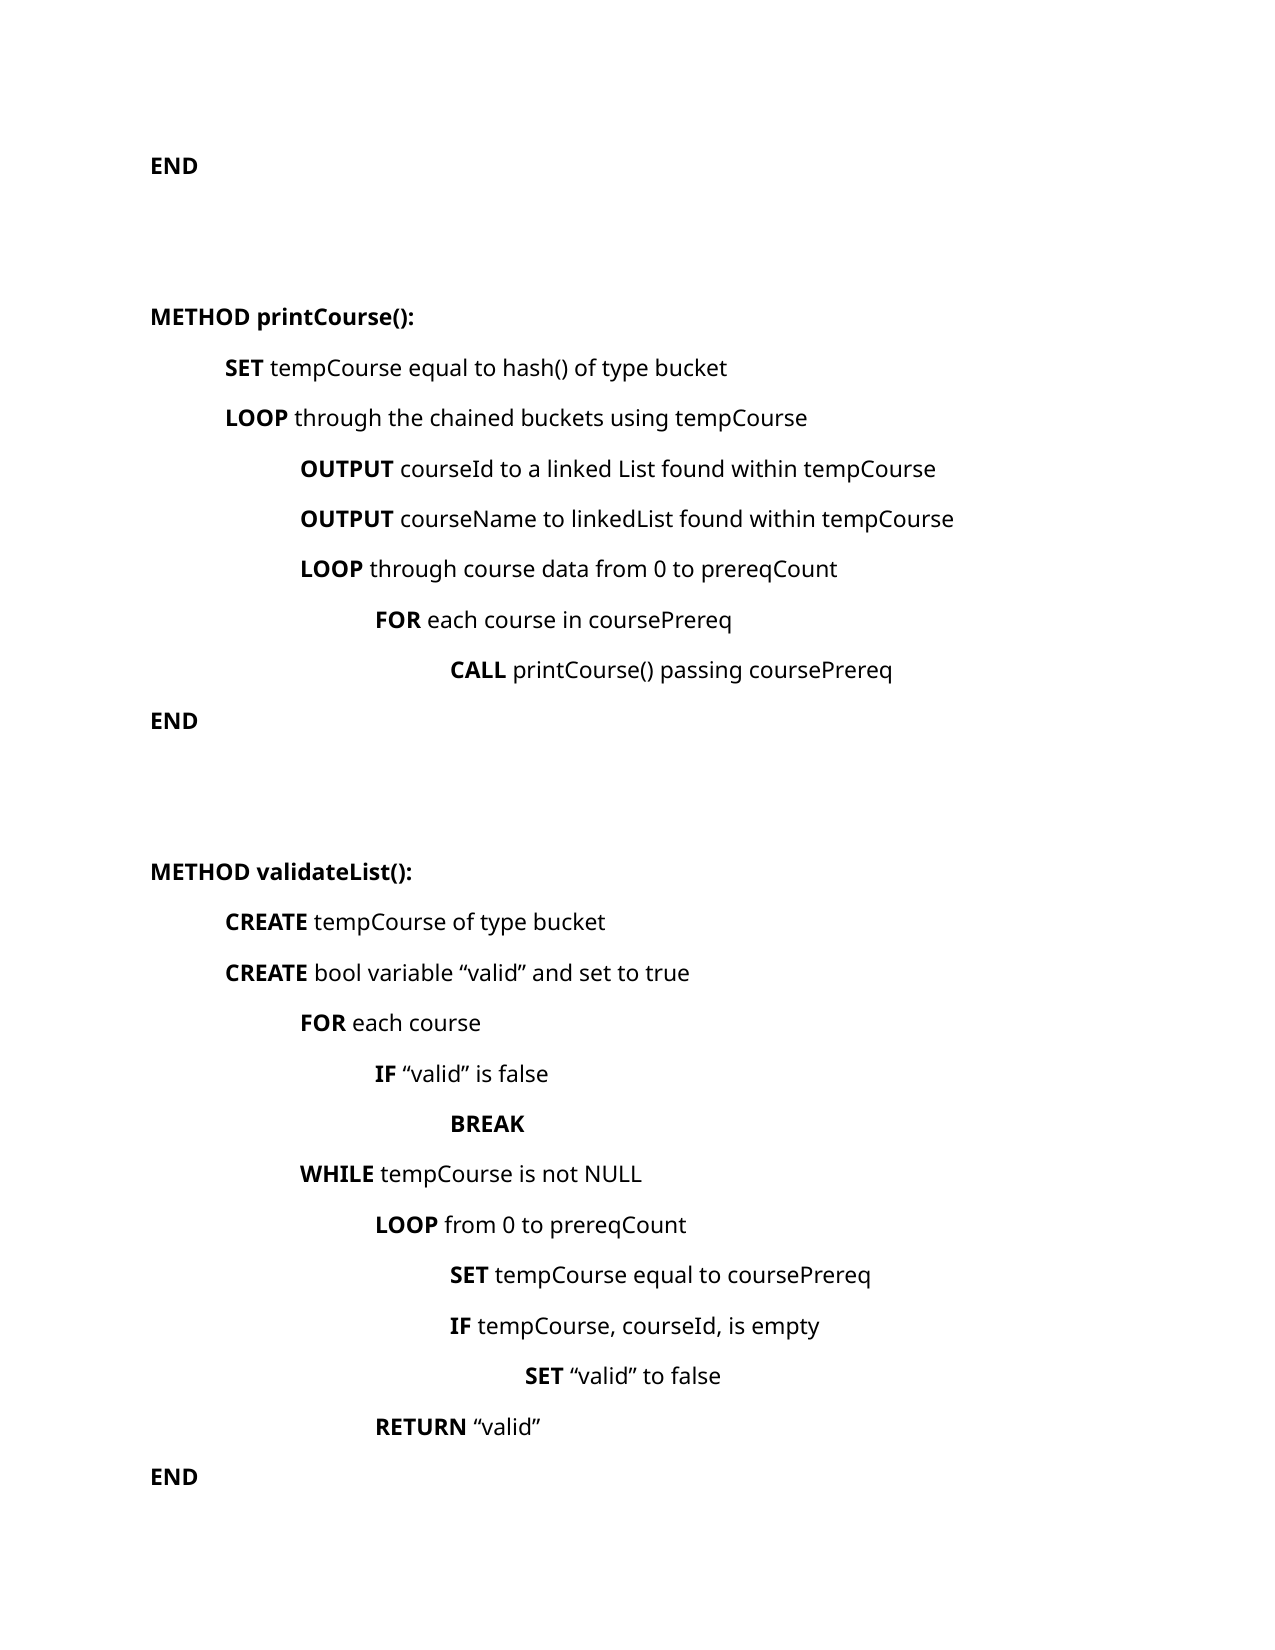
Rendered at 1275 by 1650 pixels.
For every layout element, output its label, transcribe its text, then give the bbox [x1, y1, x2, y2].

text BREAK [150, 1108, 1125, 1139]
text CREATE tempCourse of type bucket [150, 906, 1125, 937]
text WHILE tempCourse is not NULL [150, 1158, 1125, 1189]
text RETURN “valid” [150, 1410, 1125, 1442]
text FOR each course [150, 1007, 1125, 1038]
text SET “valid” to false [150, 1360, 1125, 1391]
text SET tempCourse equal to hash() of type bucket [150, 352, 1125, 383]
text OUTPUT courseName to linkedList found within tempCourse [150, 503, 1125, 534]
text CREATE bool variable “valid” and set to true [150, 957, 1125, 988]
text LOOP from 0 to prereqCount [150, 1209, 1125, 1240]
text IF “valid” is false [150, 1057, 1125, 1089]
text END [150, 704, 1125, 736]
text LOOP through the chained buckets using tempCourse [150, 402, 1125, 433]
text OUTPUT courseId to a linked List found within tempCourse [150, 452, 1125, 484]
text IF tempCourse, courseId, is empty [150, 1309, 1125, 1341]
text CALL printCourse() passing coursePrereq [150, 654, 1125, 685]
text METHOD validateList(): [150, 856, 1125, 887]
text METHOD printCourse(): [150, 301, 1125, 332]
text FOR each course in coursePrereq [150, 604, 1125, 635]
text SET tempCourse equal to coursePrereq [150, 1259, 1125, 1290]
text END [150, 1461, 1125, 1492]
text LOOP through course data from 0 to prereqCount [150, 553, 1125, 584]
text END [150, 150, 1125, 181]
